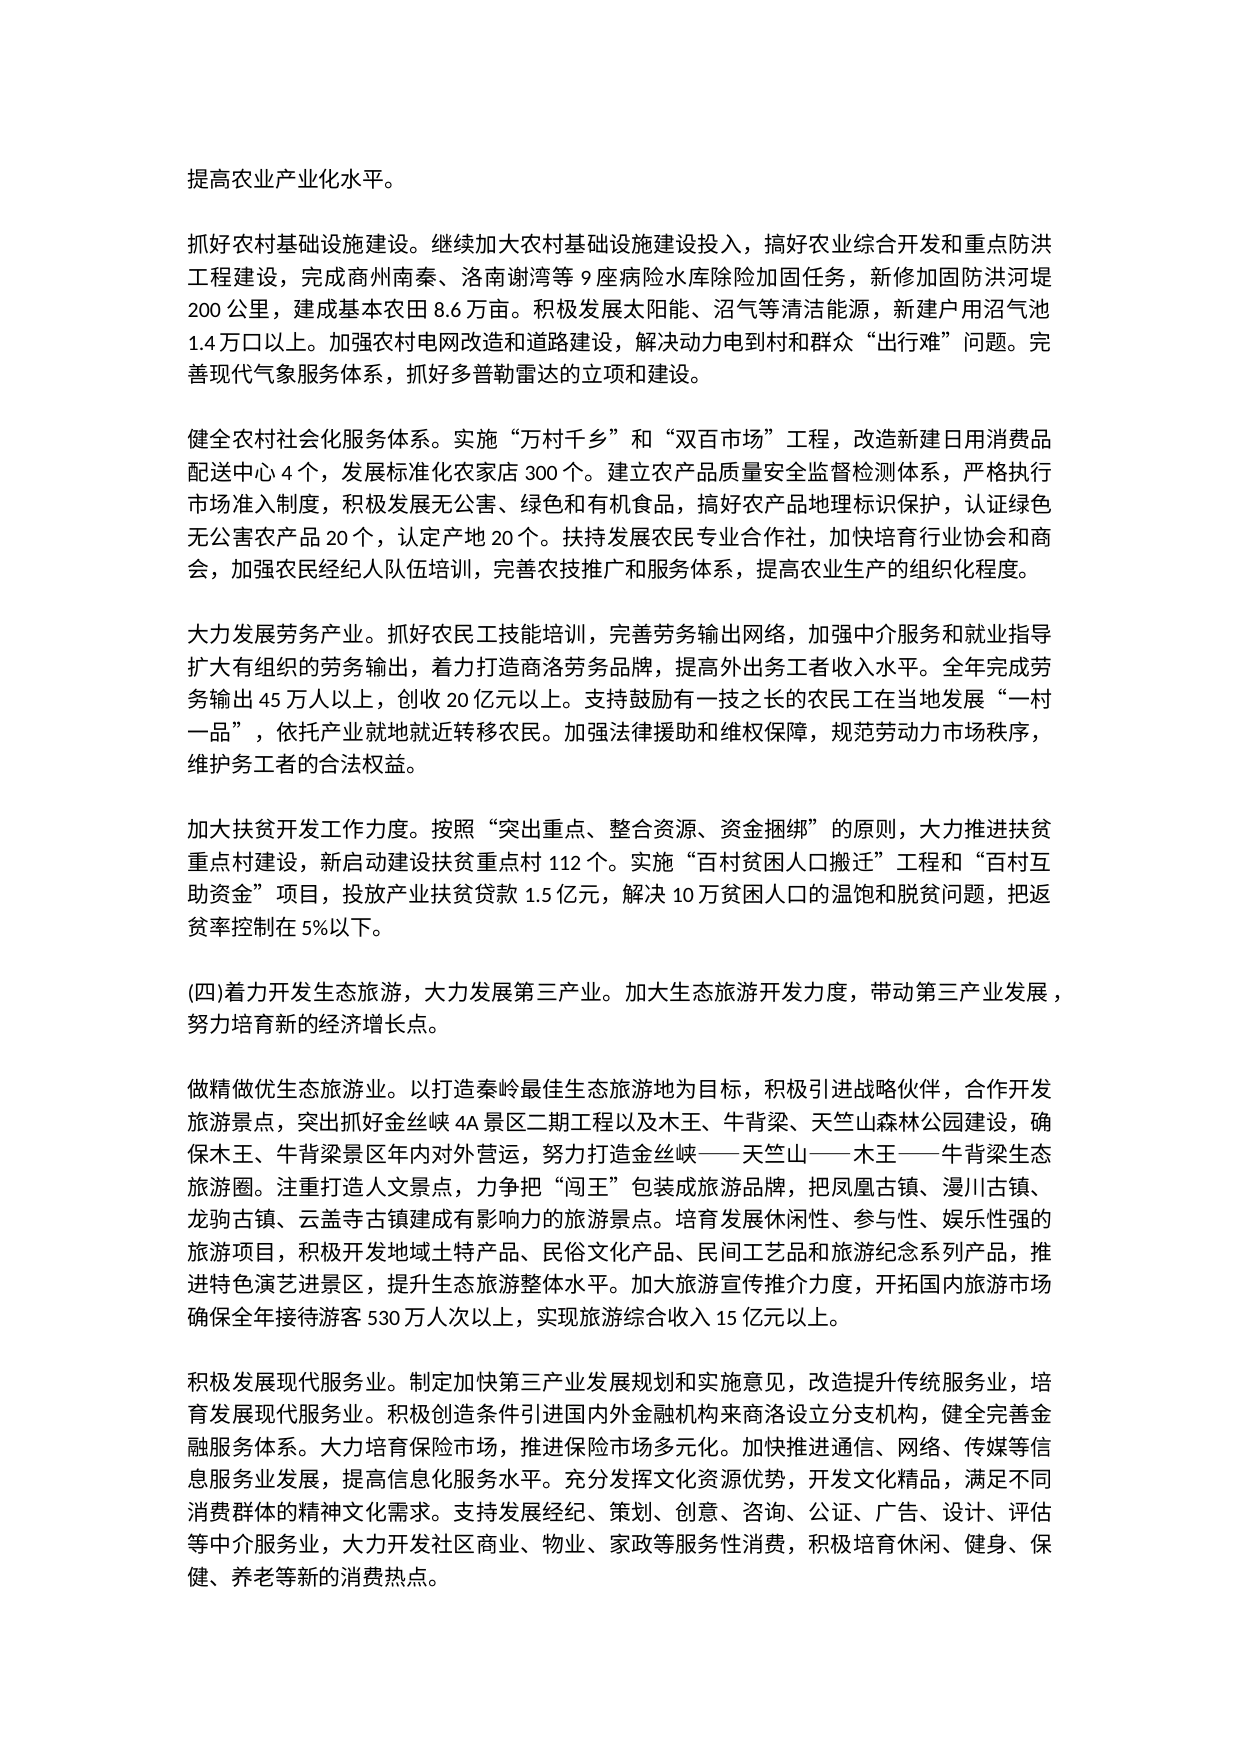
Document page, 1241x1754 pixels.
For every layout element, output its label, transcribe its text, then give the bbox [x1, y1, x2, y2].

text (四)着力开发生态旅游，大力发展第三产业。加大生态旅游开发力度，带动第三产业发展，努力培育新的经济增长点。 [187, 974, 1053, 1039]
text 做精做优生态旅游业。以打造秦岭最佳生态旅游地为目标，积极引进战略伙伴，合作开发旅游景点，突出抓好金丝峡4A景区二期工程以及木王、牛背梁、天竺山森林公园建设，确保木王、牛背梁景区年内对外营运，努力打造金丝峡——天竺山——木王——牛背梁生态旅游圈。注重打造人文景点，力争把“闯王”包装成旅游品牌，把凤凰古镇、漫川古镇、龙驹古镇、云盖寺古镇建成有影响力的旅游景点。培育发展休闲性、参与性、娱乐性强的旅游项目，积极开发地域土特产品、民俗文化产品、民间工艺品和旅游纪念系列产品，推进特色演艺进景区，提升生态旅游整体水平。加大旅游宣传推介力度，开拓国内旅游市场，确保全年接待游客530万人次以上，实现旅游综合收入15亿元以上。 [187, 1072, 1053, 1332]
text 加大扶贫开发工作力度。按照“突出重点、整合资源、资金捆绑”的原则，大力推进扶贫重点村建设，新启动建设扶贫重点村112个。实施“百村贫困人口搬迁”工程和“百村互助资金”项目，投放产业扶贫贷款1.5亿元，解决10万贫困人口的温饱和脱贫问题，把返贫率控制在5%以下。 [187, 812, 1053, 942]
text 积极发展现代服务业。制定加快第三产业发展规划和实施意见，改造提升传统服务业，培育发展现代服务业。积极创造条件引进国内外金融机构来商洛设立分支机构，健全完善金融服务体系。大力培育保险市场，推进保险市场多元化。加快推进通信、网络、传媒等信息服务业发展，提高信息化服务水平。充分发挥文化资源优势，开发文化精品，满足不同消费群体的精神文化需求。支持发展经纪、策划、创意、咨询、公证、广告、设计、评估等中介服务业，大力开发社区商业、物业、家政等服务性消费，积极培育休闲、健身、保健、养老等新的消费热点。 [187, 1364, 1053, 1592]
text 健全农村社会化服务体系。实施“万村千乡”和“双百市场”工程，改造新建日用消费品配送中心4个，发展标准化农家店300个。建立农产品质量安全监督检测体系，严格执行市场准入制度，积极发展无公害、绿色和有机食品，搞好农产品地理标识保护，认证绿色无公害农产品20个，认定产地20个。扶持发展农民专业合作社，加快培育行业协会和商会，加强农民经纪人队伍培训，完善农技推广和服务体系，提高农业生产的组织化程度。 [187, 422, 1053, 584]
text 大力发展劳务产业。抓好农民工技能培训，完善劳务输出网络，加强中介服务和就业指导，扩大有组织的劳务输出，着力打造商洛劳务品牌，提高外出务工者收入水平。全年完成劳务输出45万人以上，创收20亿元以上。支持鼓励有一技之长的农民工在当地发展“一村一品”，依托产业就地就近转移农民。加强法律援助和维权保障，规范劳动力市场秩序，维护务工者的合法权益。 [187, 617, 1053, 779]
text 抓好农村基础设施建设。继续加大农村基础设施建设投入，搞好农业综合开发和重点防洪工程建设，完成商州南秦、洛南谢湾等9座病险水库除险加固任务，新修加固防洪河堤200公里，建成基本农田8.6万亩。积极发展太阳能、沼气等清洁能源，新建户用沼气池1.4万口以上。加强农村电网改造和道路建设，解决动力电到村和群众“出行难”问题。完善现代气象服务体系，抓好多普勒雷达的立项和建设。 [187, 227, 1053, 389]
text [187, 162, 1053, 194]
